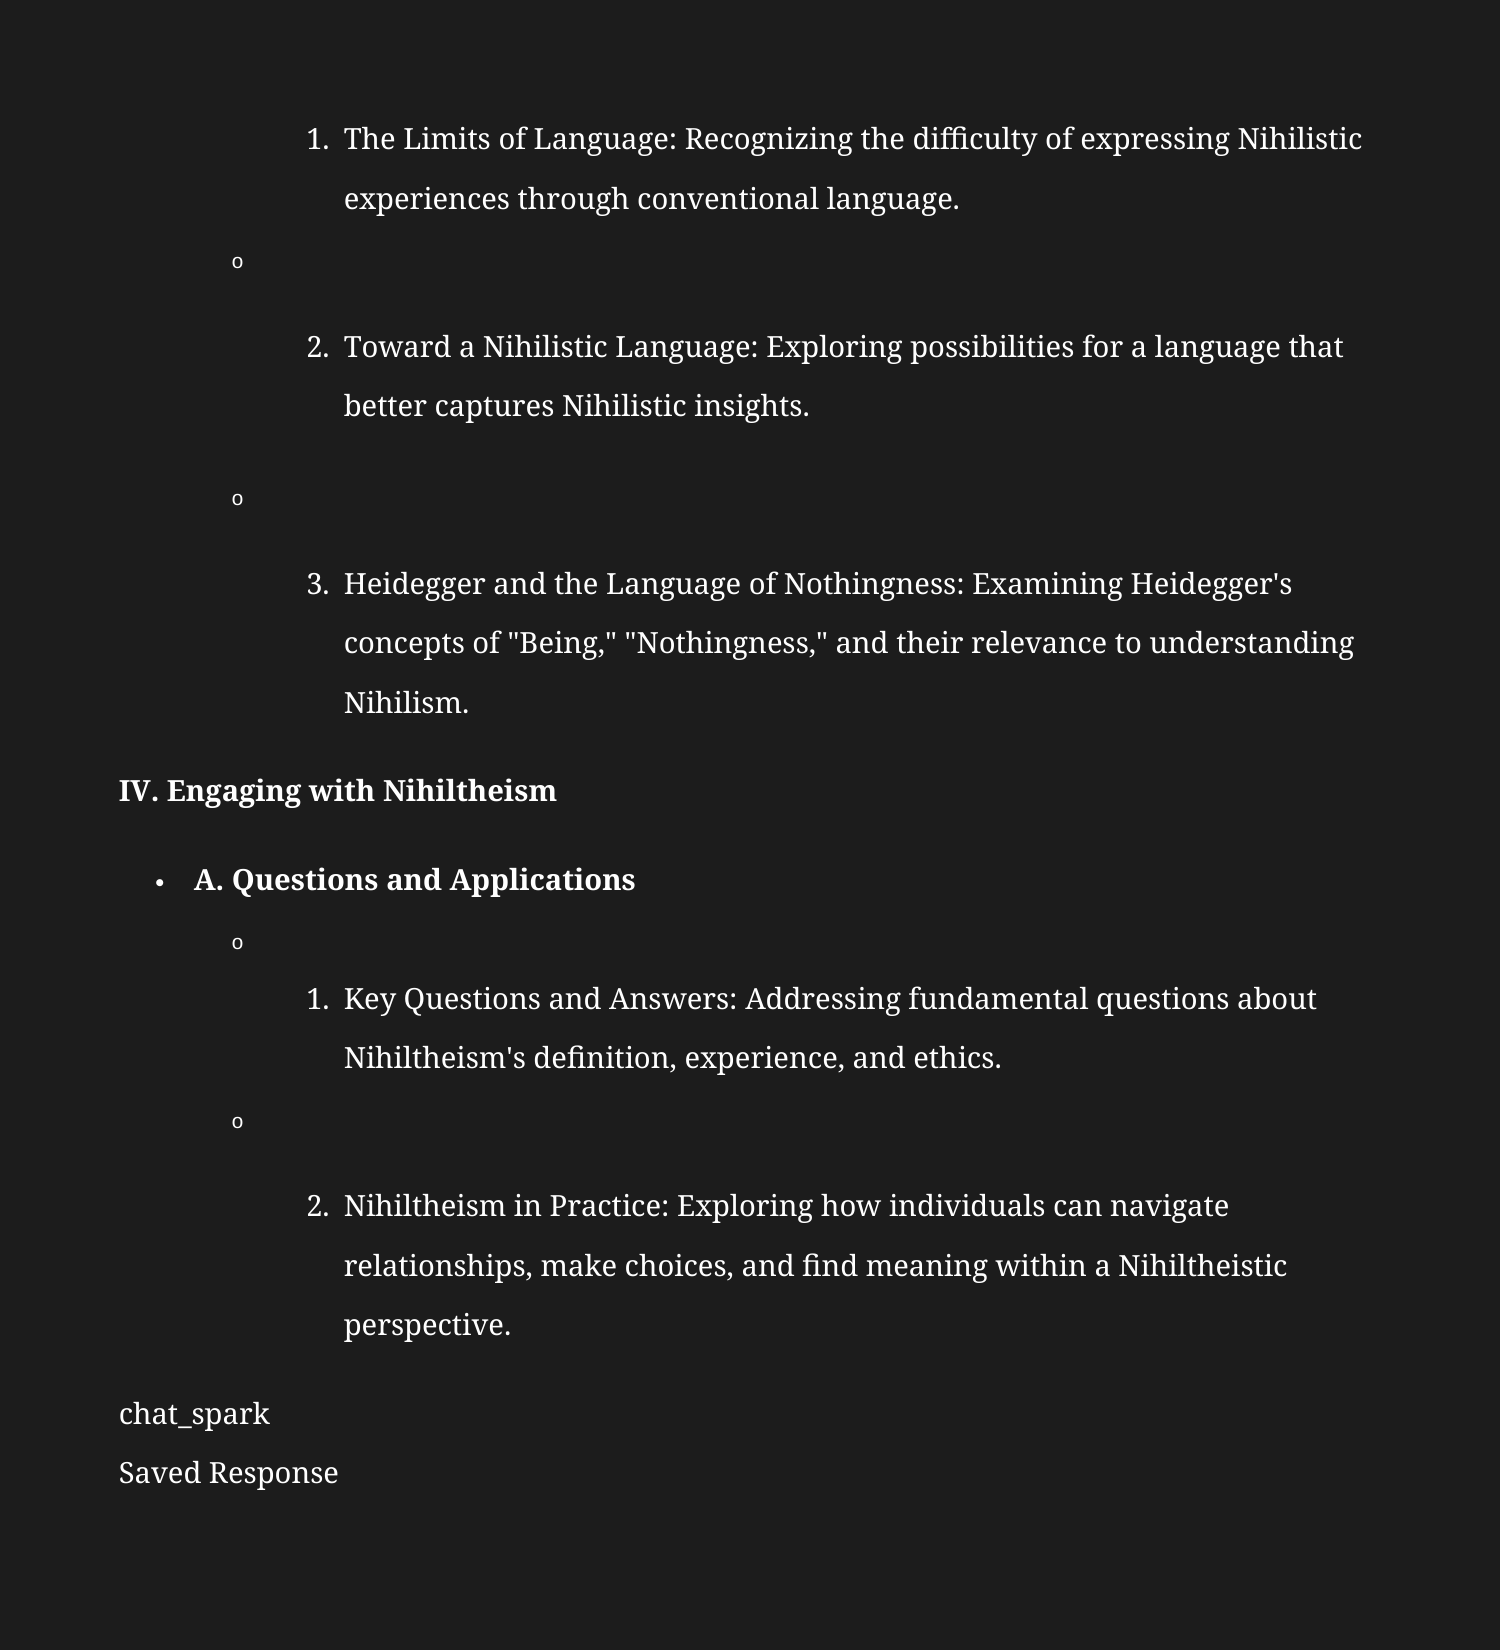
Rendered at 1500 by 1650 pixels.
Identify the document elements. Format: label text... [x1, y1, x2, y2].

text chat_spark [118, 1393, 1381, 1433]
text Saved Response [118, 1453, 1381, 1492]
list A. Questions and Applications [156, 859, 1381, 899]
list Key Questions and Answers: Addressing fundamental questions about Nihiltheism's definition, experience, and ethics. [306, 978, 1381, 1077]
list Heidegger and the Language of Nothingness: Examining Heidegger's concepts of "Being," "Nothingness," and their relevance to understanding Nihilism. [306, 563, 1381, 722]
list The Limits of Language: Recognizing the difficulty of expressing Nihilistic experiences through conventional language. [306, 118, 1381, 218]
list Toward a Nihilistic Language: Exploring possibilities for a language that better captures Nihilistic insights. [306, 326, 1381, 425]
text IV. Engaging with Nihiltheism [118, 771, 1381, 810]
list Nihiltheism in Practice: Exploring how individuals can navigate relationships, make choices, and find meaning within a Nihiltheistic perspective. [306, 1186, 1381, 1344]
